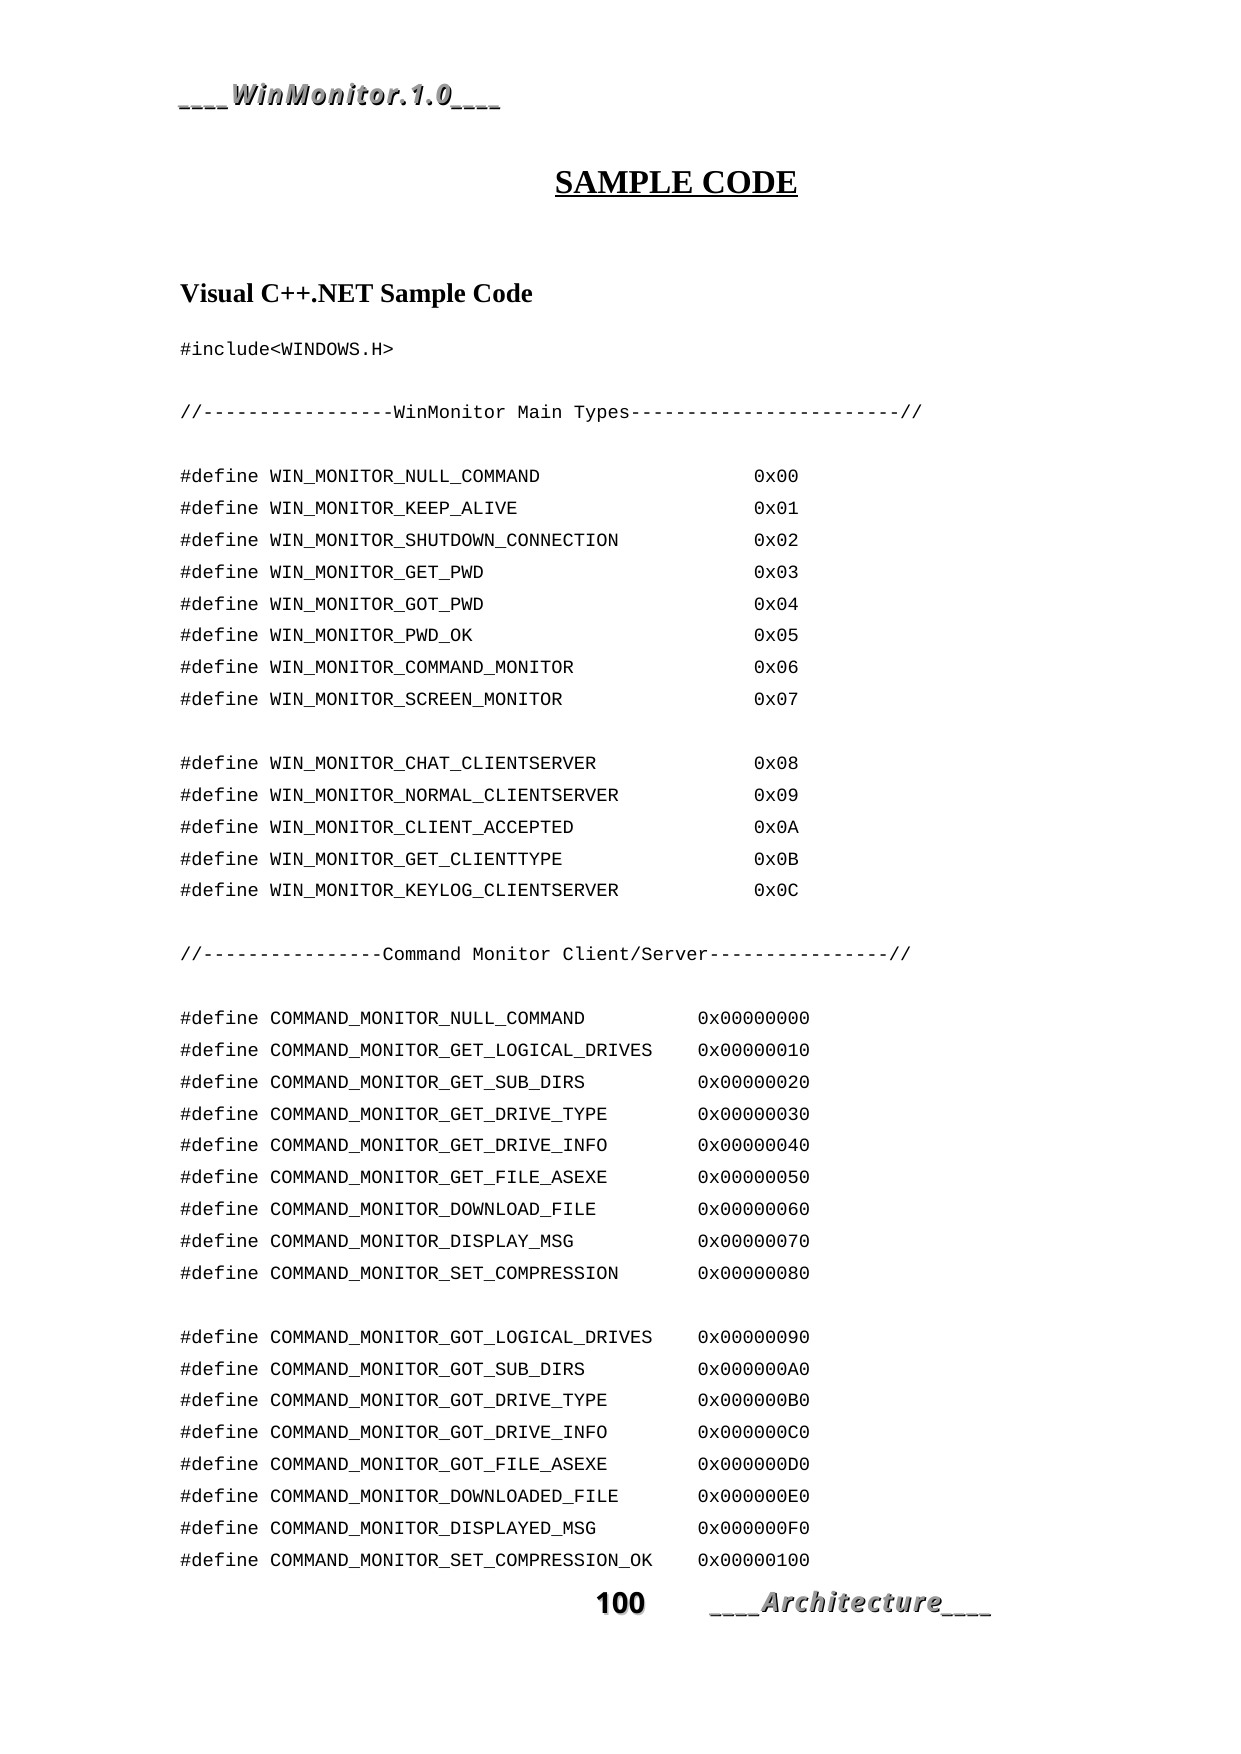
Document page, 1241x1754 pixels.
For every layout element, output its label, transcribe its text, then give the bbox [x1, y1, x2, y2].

text Visual C++.NET Sample Code [180, 277, 1060, 308]
text #define COMMAND_MONITOR_GOT_DRIVE_INFO 0x000000C0 [180, 1423, 1060, 1444]
text #define COMMAND_MONITOR_NULL_COMMAND 0x00000000 [180, 1009, 1060, 1030]
text #define COMMAND_MONITOR_GET_DRIVE_INFO 0x00000040 [180, 1136, 1060, 1157]
text #define COMMAND_MONITOR_SET_COMPRESSION_OK 0x00000100 [180, 1551, 1060, 1572]
text #define COMMAND_MONITOR_GET_SUB_DIRS 0x00000020 [180, 1072, 1060, 1094]
text #define WIN_MONITOR_NORMAL_CLIENTSERVER 0x09 [180, 786, 1060, 807]
text #define WIN_MONITOR_GOT_PWD 0x04 [180, 594, 1060, 616]
text #define COMMAND_MONITOR_GET_FILE_ASEXE 0x00000050 [180, 1168, 1060, 1189]
text #define WIN_MONITOR_KEYLOG_CLIENTSERVER 0x0C [180, 881, 1060, 902]
text #define WIN_MONITOR_GET_PWD 0x03 [180, 562, 1060, 584]
text #define COMMAND_MONITOR_GOT_DRIVE_TYPE 0x000000B0 [180, 1391, 1060, 1412]
text #define WIN_MONITOR_PWD_OK 0x05 [180, 626, 1060, 647]
text SAMPLE CODE [255, 162, 1060, 200]
text #define COMMAND_MONITOR_GOT_LOGICAL_DRIVES 0x00000090 [180, 1327, 1060, 1349]
text #define WIN_MONITOR_NULL_COMMAND 0x00 [180, 467, 1060, 488]
text #define WIN_MONITOR_SHUTDOWN_CONNECTION 0x02 [180, 531, 1060, 552]
text #define COMMAND_MONITOR_DISPLAYED_MSG 0x000000F0 [180, 1519, 1060, 1540]
text #define COMMAND_MONITOR_GET_LOGICAL_DRIVES 0x00000010 [180, 1041, 1060, 1062]
text #define COMMAND_MONITOR_GOT_FILE_ASEXE 0x000000D0 [180, 1455, 1060, 1476]
text #define WIN_MONITOR_CLIENT_ACCEPTED 0x0A [180, 817, 1060, 839]
text #define COMMAND_MONITOR_DOWNLOADED_FILE 0x000000E0 [180, 1487, 1060, 1508]
text #define COMMAND_MONITOR_DOWNLOAD_FILE 0x00000060 [180, 1200, 1060, 1221]
text #define COMMAND_MONITOR_DISPLAY_MSG 0x00000070 [180, 1232, 1060, 1253]
text #define WIN_MONITOR_KEEP_ALIVE 0x01 [180, 499, 1060, 520]
text #define WIN_MONITOR_COMMAND_MONITOR 0x06 [180, 658, 1060, 679]
text #define WIN_MONITOR_GET_CLIENTTYPE 0x0B [180, 849, 1060, 871]
text #define WIN_MONITOR_SCREEN_MONITOR 0x07 [180, 690, 1060, 711]
text #define COMMAND_MONITOR_GET_DRIVE_TYPE 0x00000030 [180, 1104, 1060, 1126]
text #include<WINDOWS.H> [180, 339, 1060, 361]
text #define COMMAND_MONITOR_GOT_SUB_DIRS 0x000000A0 [180, 1359, 1060, 1381]
text #define WIN_MONITOR_CHAT_CLIENTSERVER 0x08 [180, 754, 1060, 775]
text #define COMMAND_MONITOR_SET_COMPRESSION 0x00000080 [180, 1264, 1060, 1285]
text //-----------------WinMonitor Main Types------------------------// [180, 403, 1060, 424]
text //----------------Command Monitor Client/Server----------------// [180, 945, 1060, 966]
